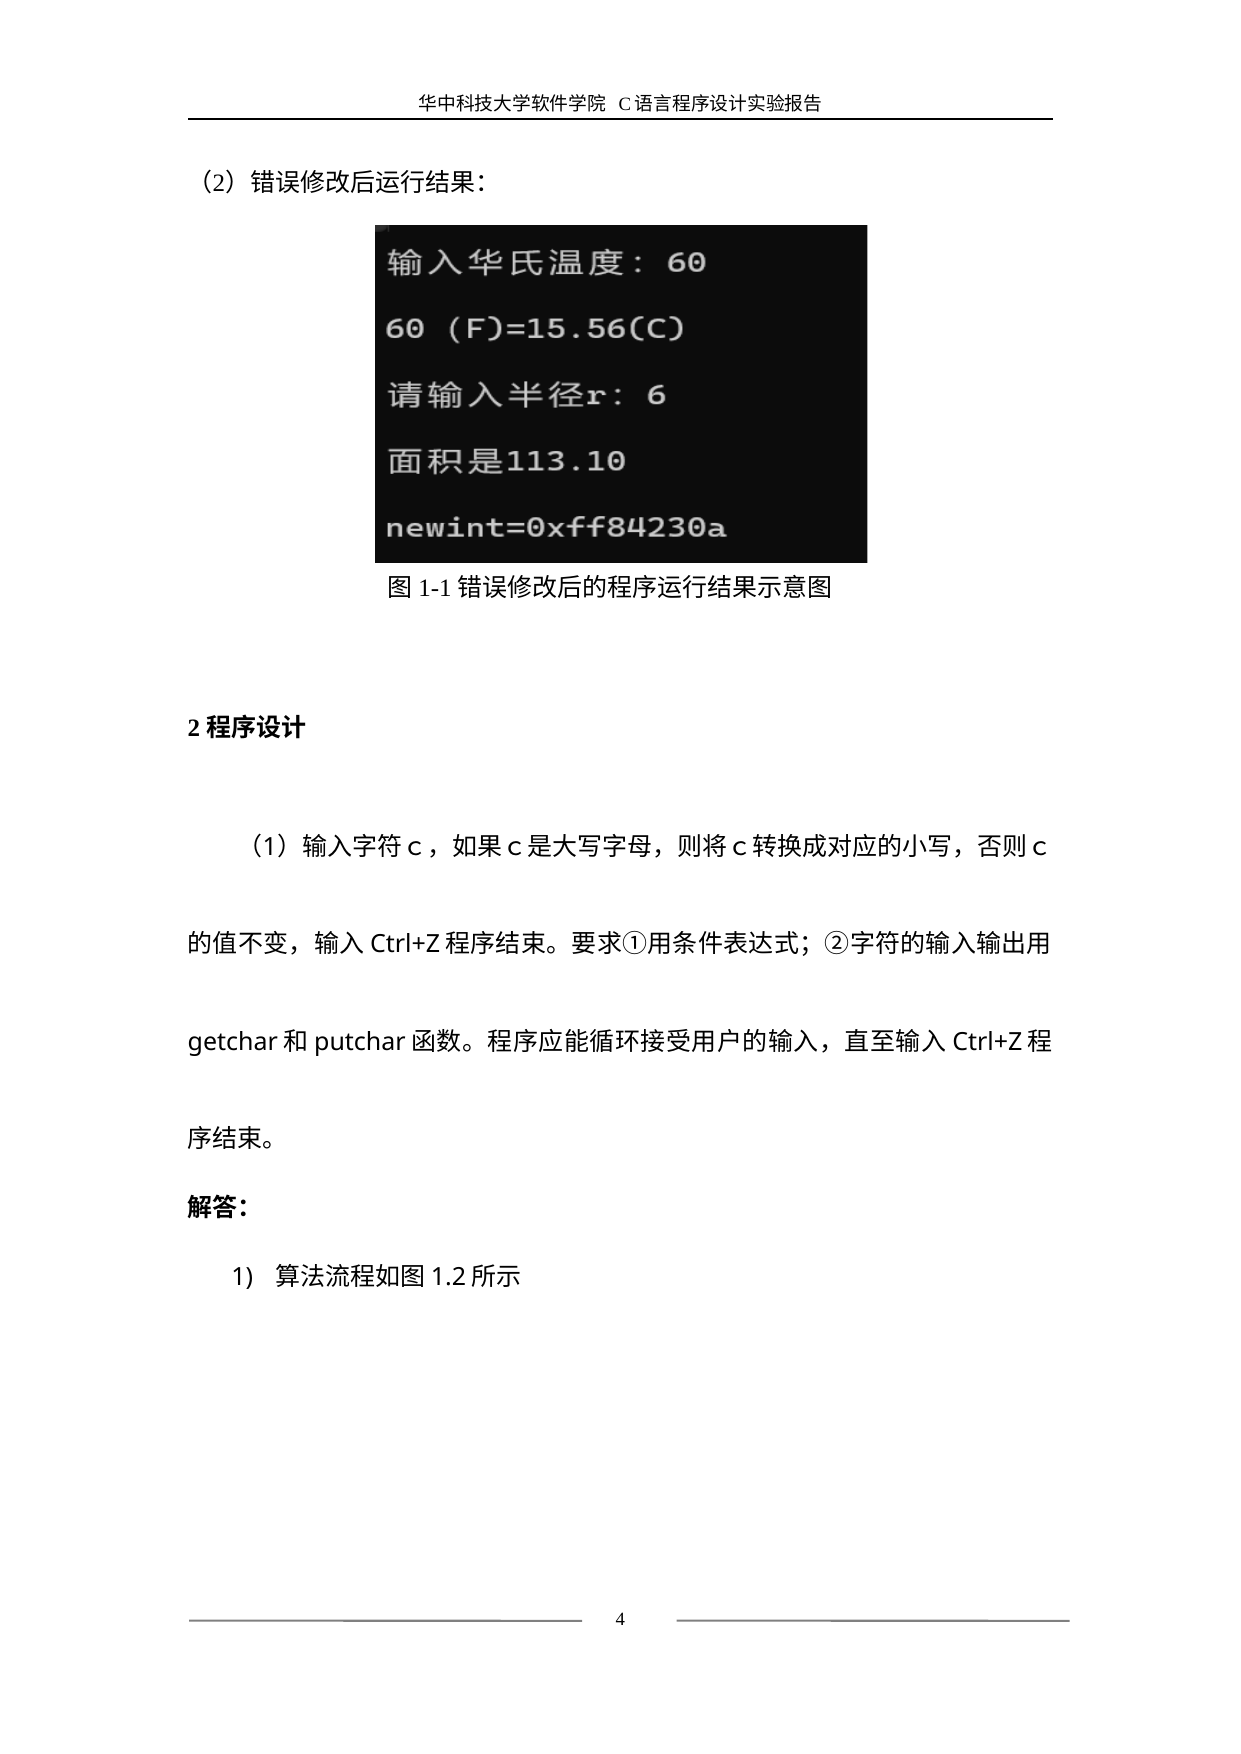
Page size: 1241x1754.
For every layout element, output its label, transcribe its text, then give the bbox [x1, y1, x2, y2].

text 图 1-1 错误修改后的程序运行结果示意图 [187, 568, 1053, 604]
text 解答： [187, 1187, 1053, 1224]
text （1）输入字符ｃ，如果ｃ是大写字母，则将ｃ转换成对应的小写，否则ｃ的值不变，输入Ctrl+Z程序结束。要求①用条件表达式；②字符的输入输出用getchar和putchar函数。程序应能循环接受用户的输入，直至输入Ctrl+Z程序结束。 [187, 812, 1053, 1169]
list 错误修改后运行结果： [187, 162, 1053, 198]
list 算法流程如图1.2所示 [231, 1242, 1053, 1307]
picture [375, 225, 868, 563]
subtitle 2 程序设计 [187, 693, 1053, 758]
